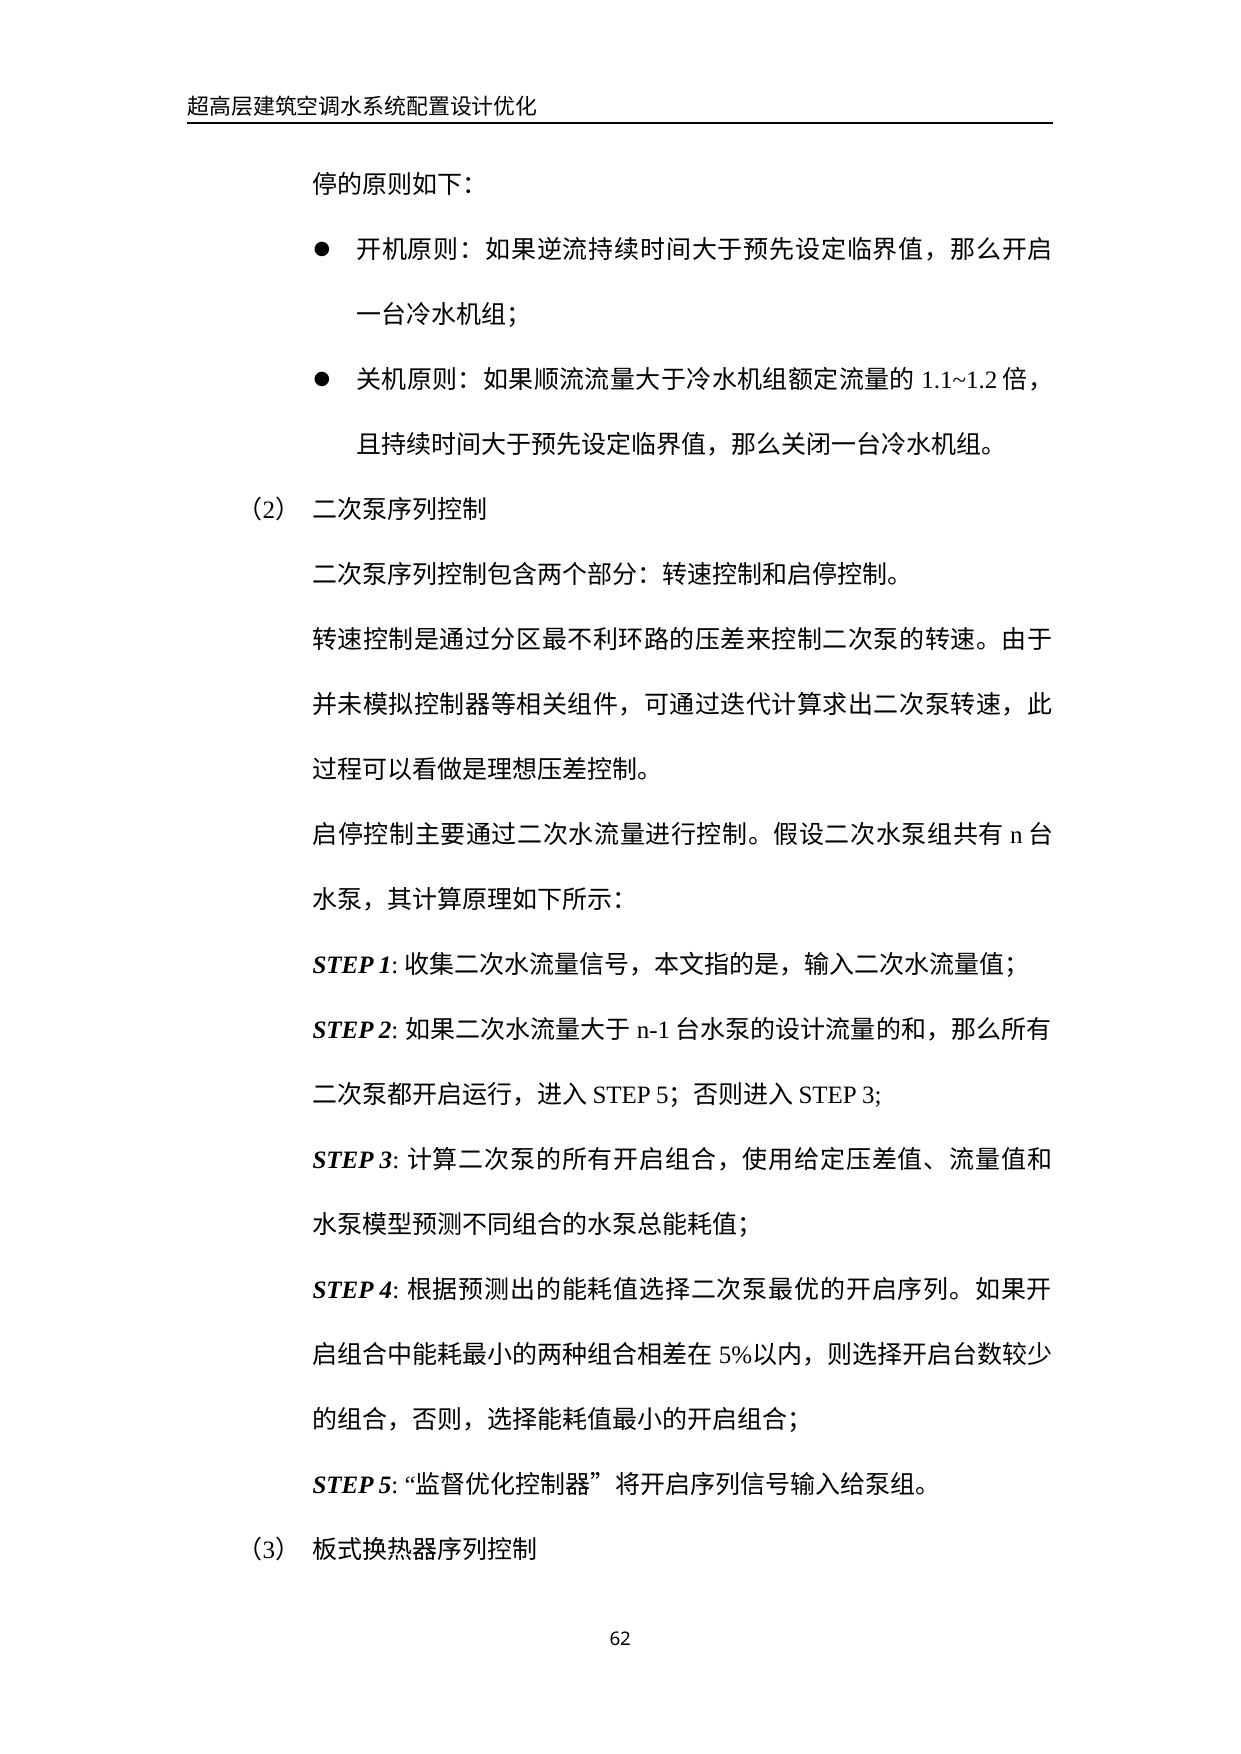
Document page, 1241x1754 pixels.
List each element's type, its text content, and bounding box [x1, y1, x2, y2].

text STEP 4: 根据预测出的能耗值选择二次泵最优的开启序列。如果开启组合中能耗最小的两种组合相差在5%以内，则选择开启台数较少的组合，否则，选择能耗值最小的开启组合； [312, 1255, 1053, 1450]
text STEP 5: “监督优化控制器”将开启序列信号输入给泵组。 [312, 1450, 1053, 1515]
text STEP 1: 收集二次水流量信号，本文指的是，输入二次水流量值； [312, 930, 1053, 995]
text STEP 2: 如果二次水流量大于n-1台水泵的设计流量的和，那么所有二次泵都开启运行，进入STEP 5；否则进入STEP 3; [312, 995, 1053, 1125]
text 启停控制主要通过二次水流量进行控制。假设二次水泵组共有n台水泵，其计算原理如下所示： [312, 800, 1053, 930]
list 关机原则：如果顺流流量大于冷水机组额定流量的1.1~1.2倍，且持续时间大于预先设定临界值，那么关闭一台冷水机组。 [312, 345, 1053, 475]
text 二次泵序列控制包含两个部分：转速控制和启停控制。 [312, 540, 1053, 605]
list 开机原则：如果逆流持续时间大于预先设定临界值，那么开启一台冷水机组； [312, 215, 1053, 345]
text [312, 150, 1053, 215]
text 转速控制是通过分区最不利环路的压差来控制二次泵的转速。由于并未模拟控制器等相关组件，可通过迭代计算求出二次泵转速，此过程可以看做是理想压差控制。 [312, 605, 1053, 800]
list 二次泵序列控制 [237, 475, 1053, 540]
text STEP 3: 计算二次泵的所有开启组合，使用给定压差值、流量值和水泵模型预测不同组合的水泵总能耗值； [312, 1125, 1053, 1255]
list 板式换热器序列控制 [237, 1515, 1053, 1580]
